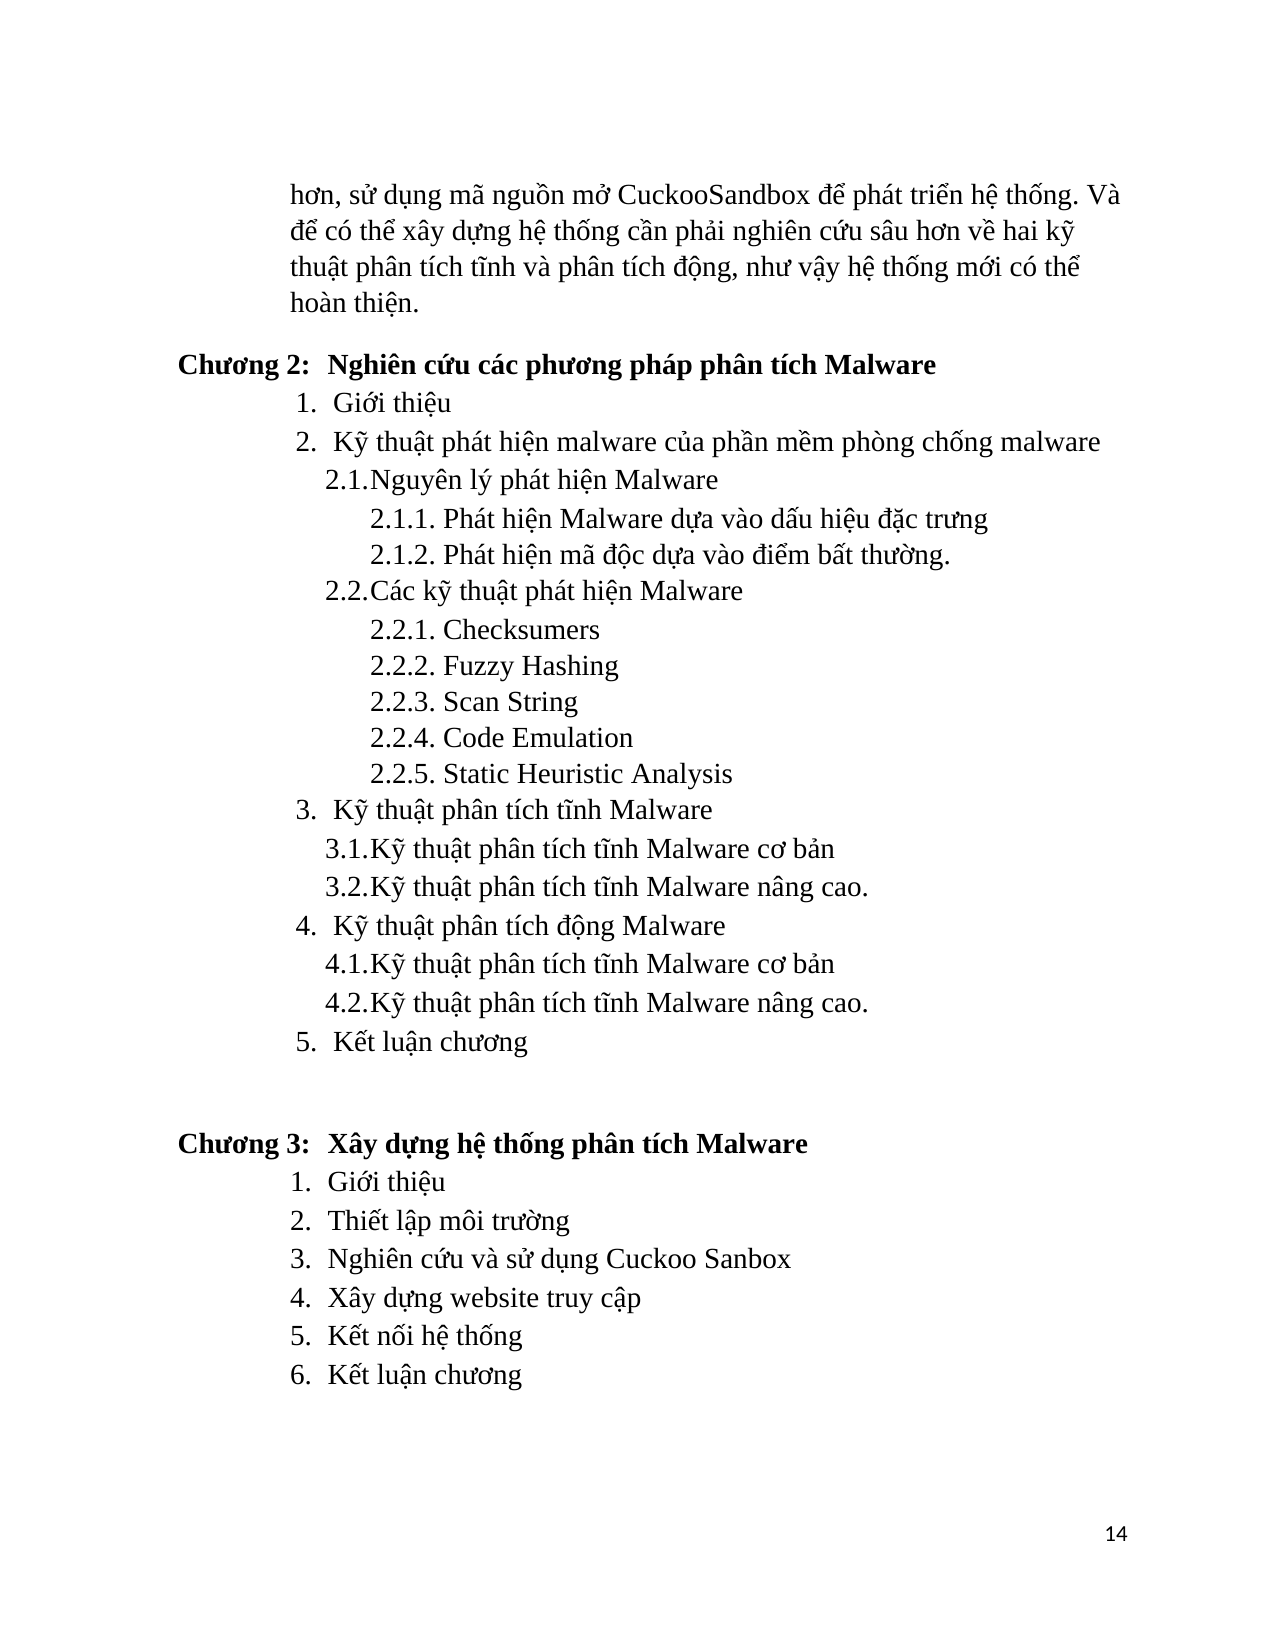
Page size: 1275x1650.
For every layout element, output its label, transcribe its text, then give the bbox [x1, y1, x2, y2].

list Giới thiệu [290, 1164, 1127, 1198]
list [290, 177, 1127, 319]
list Giới thiệu [295, 385, 1127, 419]
list Kết luận chương [295, 1024, 1127, 1057]
list 2.2.2. Fuzzy Hashing [370, 648, 1127, 681]
list Kỹ thuật phát hiện malware của phần mềm phòng chống malware [295, 424, 1127, 457]
list Nguyên lý phát hiện Malware [325, 462, 1127, 496]
list Kỹ thuật phân tích động Malware [295, 908, 1127, 942]
list 2.1.1. Phát hiện Malware dựa vào dấu hiệu đặc trưng [370, 501, 1127, 534]
subtitle Chương 2: Nghiên cứu các phương pháp phân tích Malware [177, 347, 1127, 380]
list Kỹ thuật phân tích tĩnh Malware nâng cao. [325, 869, 1127, 903]
list 2.2.4. Code Emulation [370, 720, 1127, 754]
list Nghiên cứu và sử dụng Cuckoo Sanbox [290, 1241, 1127, 1275]
list 2.1.2. Phát hiện mã độc dựa vào điểm bất thường. [370, 537, 1127, 571]
list Kỹ thuật phân tích tĩnh Malware [295, 792, 1127, 826]
list Kỹ thuật phân tích tĩnh Malware cơ bản [325, 947, 1127, 980]
list 2.2.1. Checksumers [370, 612, 1127, 645]
list 2.2.3. Scan String [370, 684, 1127, 718]
list Xây dựng website truy cập [290, 1280, 1127, 1313]
list Các kỹ thuật phát hiện Malware [325, 573, 1127, 607]
list Kết nối hệ thống [290, 1318, 1127, 1352]
list Kỹ thuật phân tích tĩnh Malware cơ bản [325, 831, 1127, 864]
list Kết luận chương [290, 1357, 1127, 1391]
list Kỹ thuật phân tích tĩnh Malware nâng cao. [325, 985, 1127, 1019]
list Thiết lập môi trường [290, 1203, 1127, 1236]
list 2.2.5. Static Heuristic Analysis [370, 756, 1127, 790]
subtitle Chương 3: Xây dựng hệ thống phân tích Malware [177, 1126, 1127, 1159]
